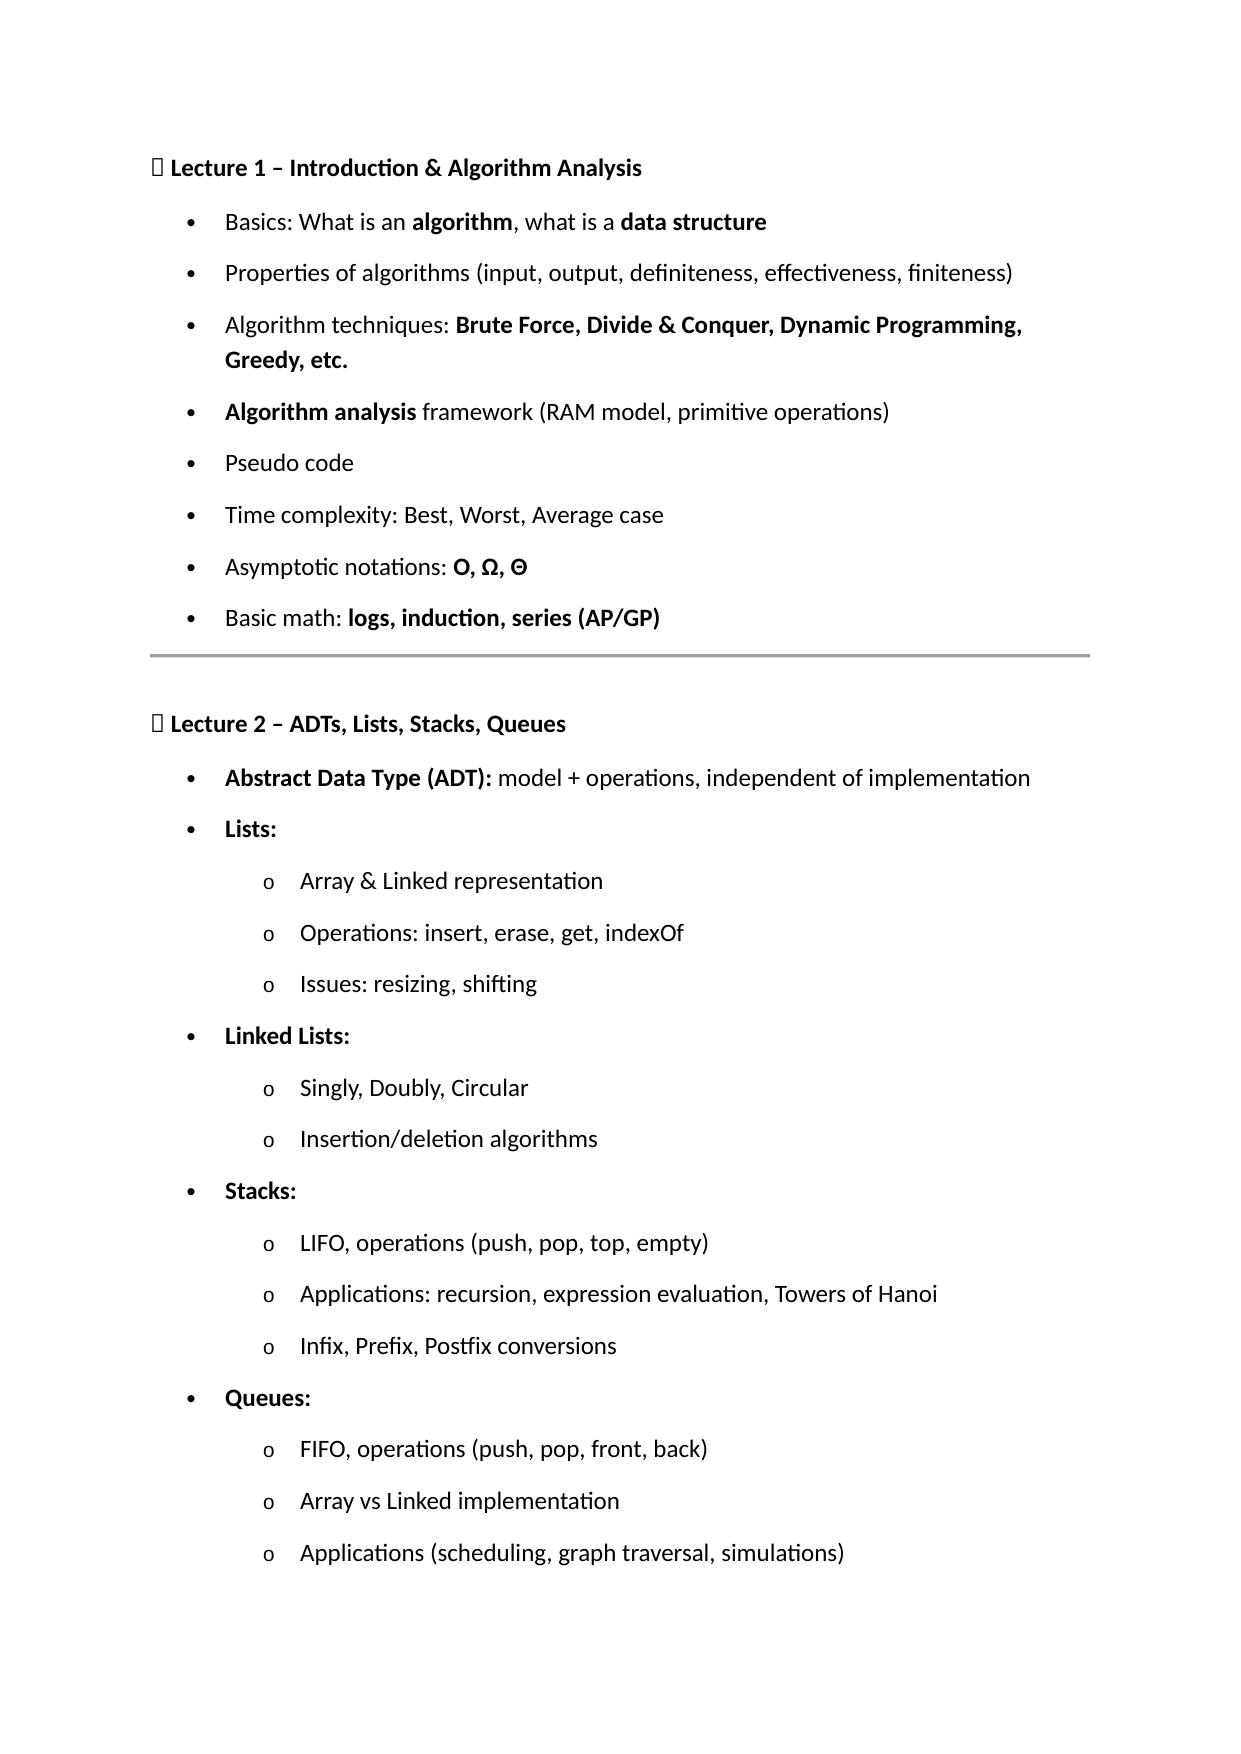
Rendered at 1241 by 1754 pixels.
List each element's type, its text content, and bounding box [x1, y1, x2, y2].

list Linked Lists: [187, 1020, 1090, 1051]
list Array vs Linked implementation [262, 1485, 1090, 1516]
text 📘 Lecture 1 – Introduction & Algorithm Analysis [150, 150, 1090, 184]
list Insertion/deletion algorithms [262, 1123, 1090, 1154]
list FIFO, operations (push, pop, front, back) [262, 1433, 1090, 1464]
list Infix, Prefix, Postfix conversions [262, 1330, 1090, 1361]
list Singly, Doubly, Circular [262, 1072, 1090, 1102]
list Asymptotic notations: O, Ω, Θ [187, 551, 1090, 581]
list LIFO, operations (push, pop, top, empty) [262, 1227, 1090, 1257]
list Basic math: logs, induction, series (AP/GP) [187, 602, 1090, 633]
list Applications: recursion, expression evaluation, Towers of Hanoi [262, 1278, 1090, 1309]
list Lists: [187, 813, 1090, 844]
list Operations: insert, erase, get, indexOf [262, 917, 1090, 947]
list Properties of algorithms (input, output, definiteness, effectiveness, finiteness) [187, 257, 1090, 288]
list Basics: What is an algorithm, what is a data structure [187, 206, 1090, 236]
list Array & Linked representation [262, 865, 1090, 896]
list Abstract Data Type (ADT): model + operations, independent of implementation [187, 762, 1090, 792]
list Applications (scheduling, graph traversal, simulations) [262, 1537, 1090, 1567]
text 📘 Lecture 2 – ADTs, Lists, Stacks, Queues [150, 706, 1090, 740]
list Algorithm analysis framework (RAM model, primitive operations) [187, 396, 1090, 426]
list Queues: [187, 1382, 1090, 1412]
list Pseudo code [187, 447, 1090, 478]
list Time complexity: Best, Worst, Average case [187, 499, 1090, 530]
list Issues: resizing, shifting [262, 968, 1090, 999]
list Stacks: [187, 1175, 1090, 1206]
list Algorithm techniques: Brute Force, Divide & Conquer, Dynamic Programming, Greedy, etc. [187, 309, 1090, 375]
